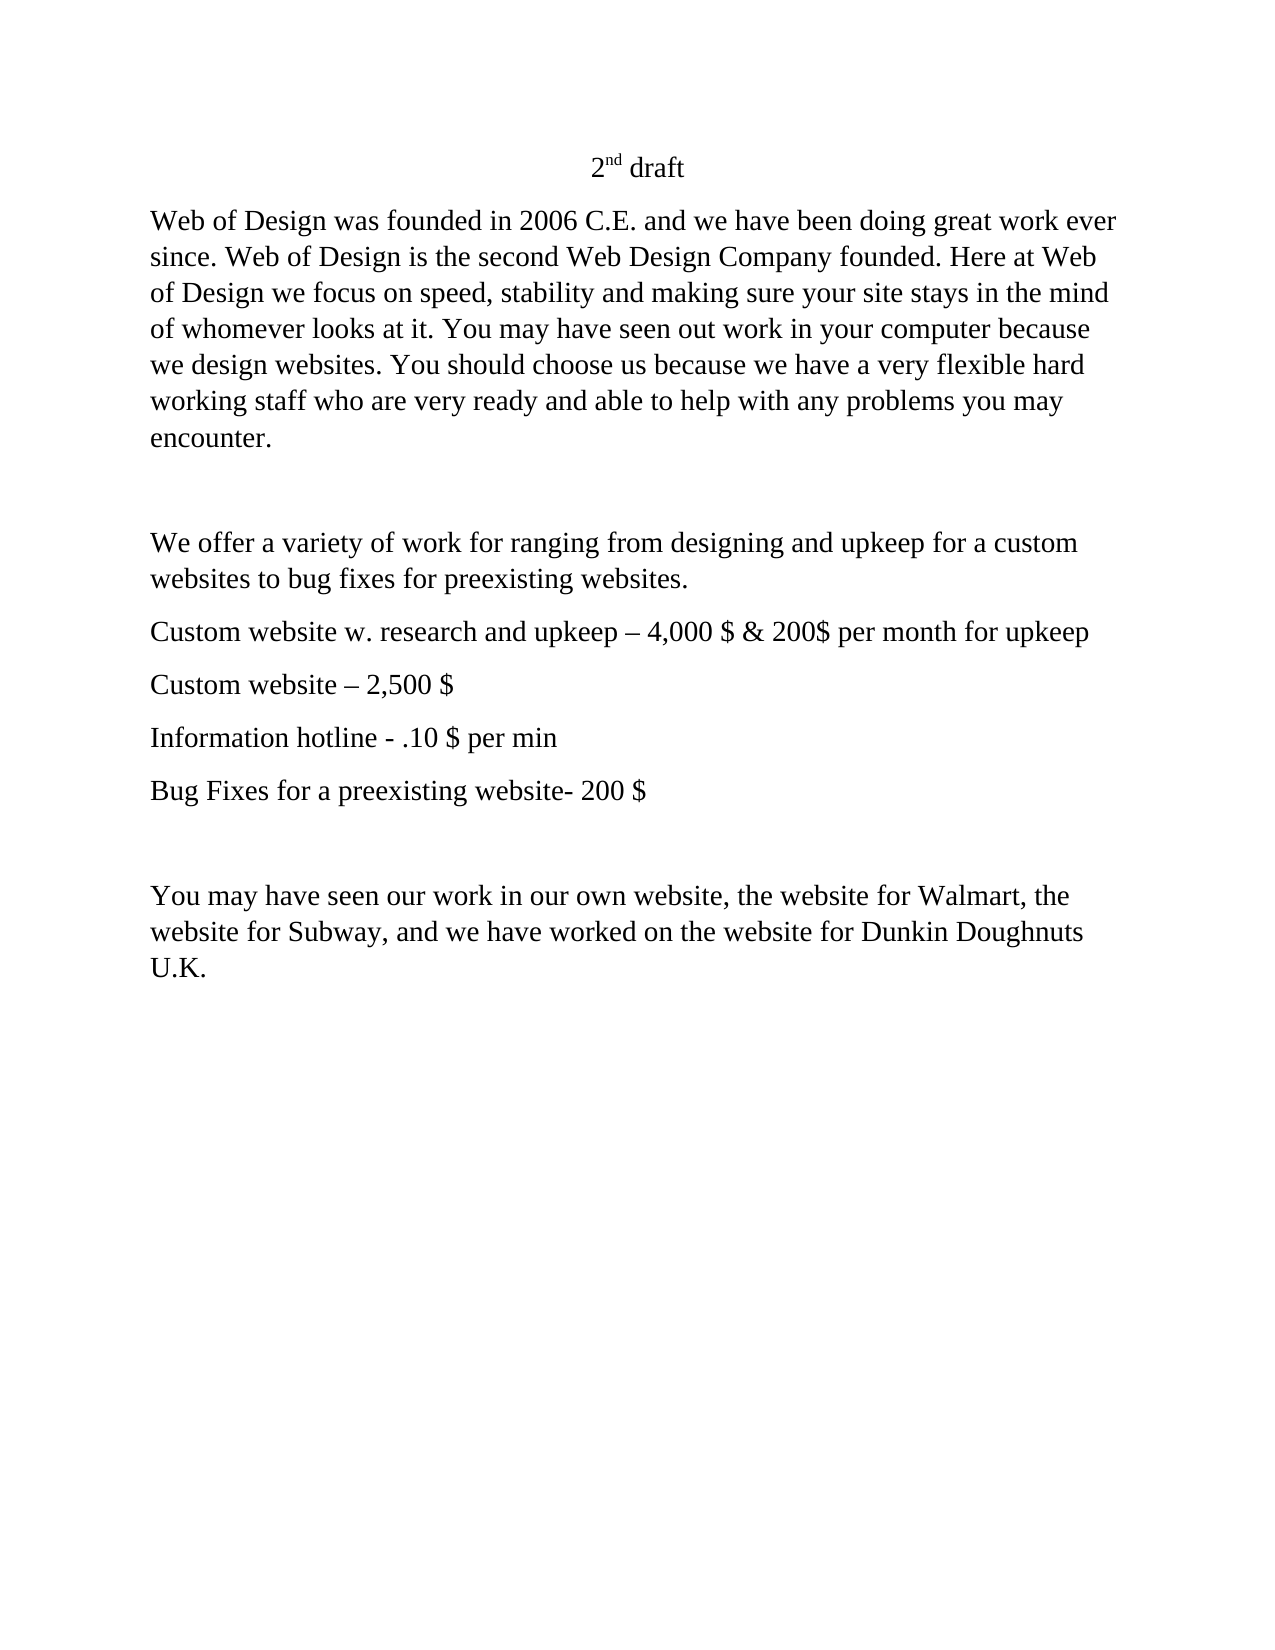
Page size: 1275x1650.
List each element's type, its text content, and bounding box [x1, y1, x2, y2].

text Information hotline - .10 $ per min [150, 720, 1125, 753]
text You may have seen our work in our own website, the website for Walmart, the website for Subway, and we have worked on the website for Dunkin Doughnuts U.K. [150, 878, 1125, 984]
text Bug Fixes for a preexisting website- 200 $ [150, 773, 1125, 806]
text Custom website – 2,500 $ [150, 667, 1125, 701]
text Custom website w. research and upkeep – 4,000 $ & 200$ per month for upkeep [150, 614, 1125, 648]
text Web of Design was founded in 2006 C.E. and we have been doing great work ever since. Web of Design is the second Web Design Company founded. Here at Web of Design we focus on speed, stability and making sure your site stays in the mind of whomever looks at it. You may have seen out work in your computer because we design websites. You should choose us because we have a very flexible hard working staff who are very ready and able to help with any problems you may encounter. [150, 203, 1125, 453]
text We offer a variety of work for ranging from designing and upkeep for a custom websites to bug fixes for preexisting websites. [150, 525, 1125, 595]
text 2nd draft [150, 150, 1125, 183]
